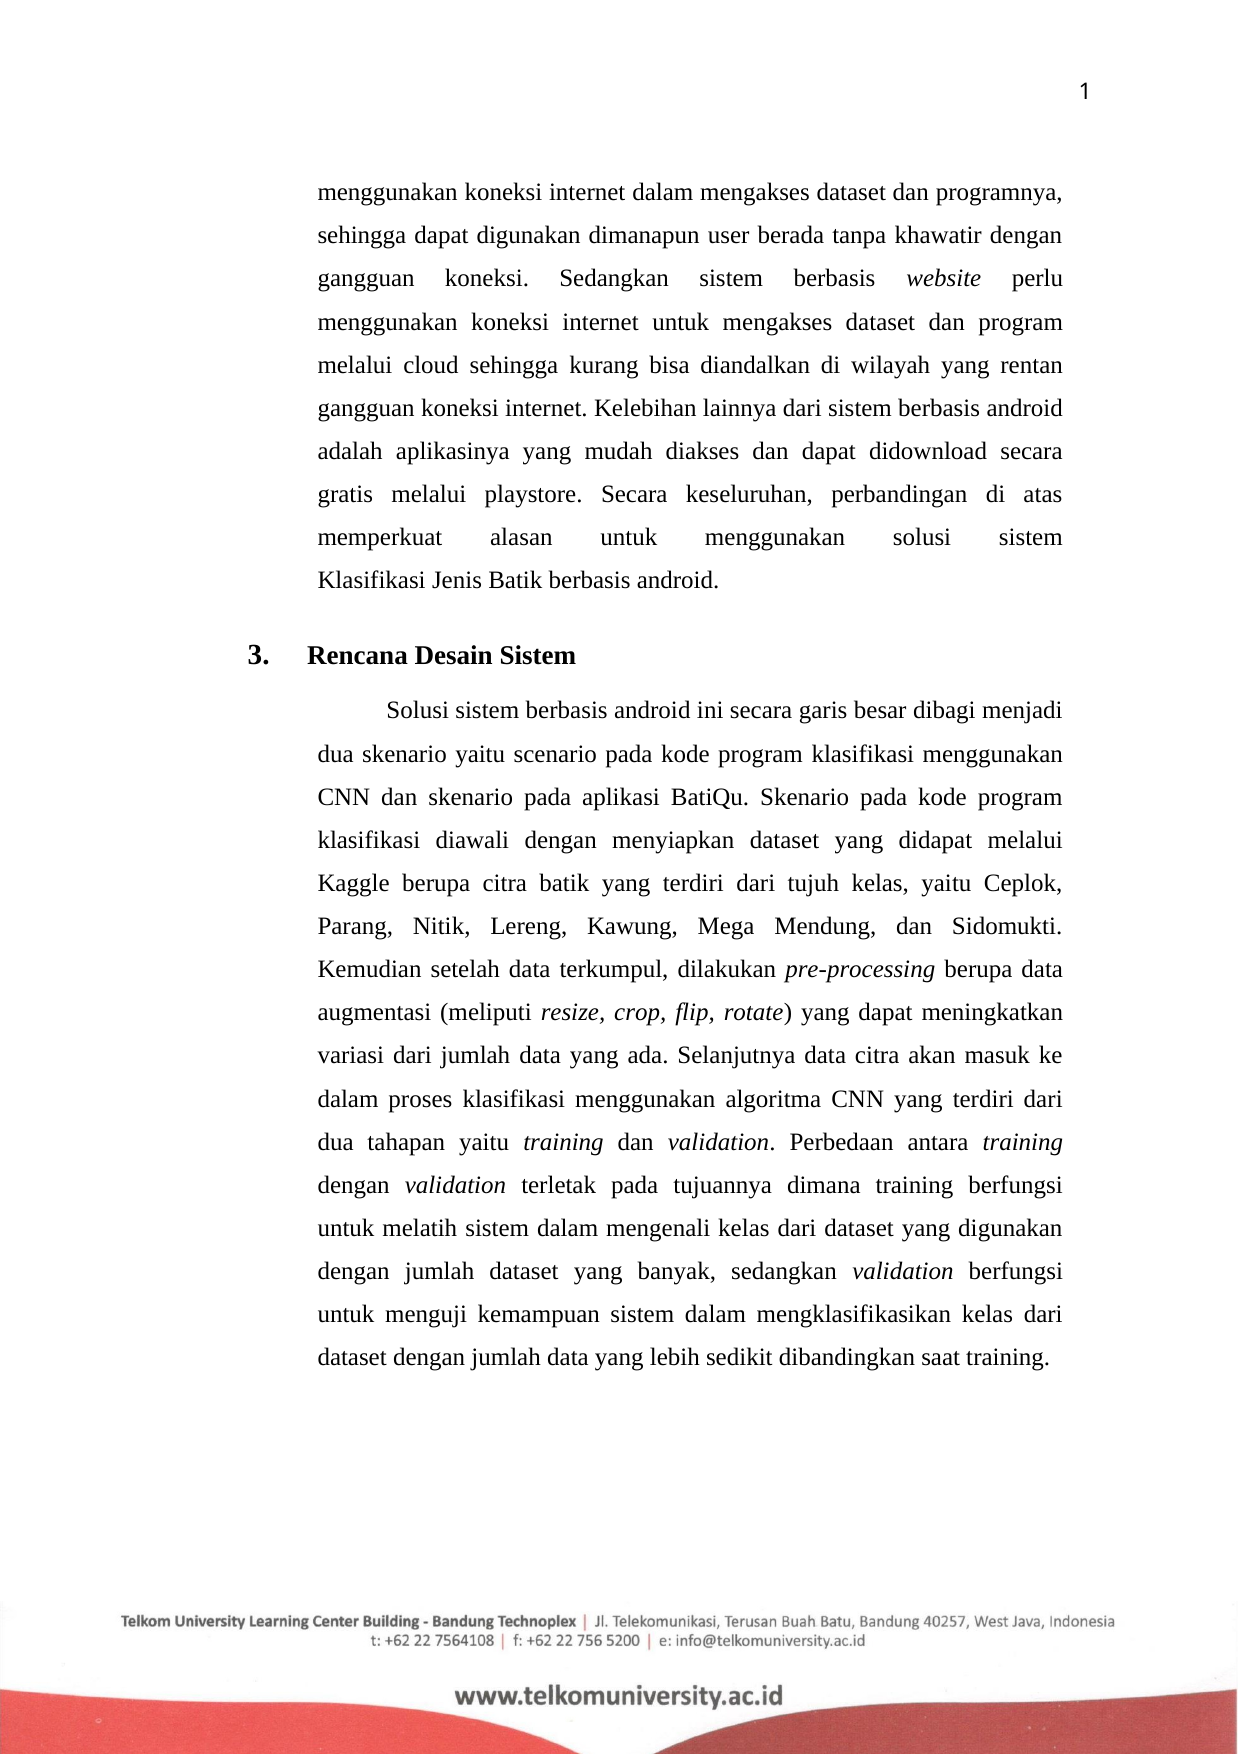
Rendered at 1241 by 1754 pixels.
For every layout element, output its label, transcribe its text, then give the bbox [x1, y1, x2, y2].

picture [0, 1601, 1238, 1754]
list Solusi sistem berbasis android ini secara garis besar dibagi menjadi dua skenario yaitu scenario pada kode program klasifikasi menggunakan CNN dan skenario pada aplikasi BatiQu. Skenario pada kode program klasifikasi diawali dengan menyiapkan dataset yang didapat melalui Kaggle berupa citra batik yang terdiri dari tujuh kelas, yaitu Ceplok, Parang, Nitik, Lereng, Kawung, Mega Mendung, dan Sidomukti. Kemudian setelah data terkumpul, dilakukan pre-processing berupa data augmentasi (meliputi resize, crop, flip, rotate) yang dapat meningkatkan variasi dari jumlah data yang ada. Selanjutnya data citra akan masuk ke dalam proses klasifikasi menggunakan algoritma CNN yang terdiri dari dua tahapan yaitu training dan validation. Perbedaan antara training dengan validation terletak pada tujuannya dimana training berfungsi untuk melatih sistem dalam mengenali kelas dari dataset yang digunakan dengan jumlah dataset yang banyak, sedangkan validation berfungsi untuk menguji kemampuan sistem dalam mengklasifikasikan kelas dari dataset dengan jumlah data yang lebih sedikit dibandingkan saat training. [317, 696, 1063, 1371]
subtitle Rencana Desain Sistem [247, 637, 1063, 671]
